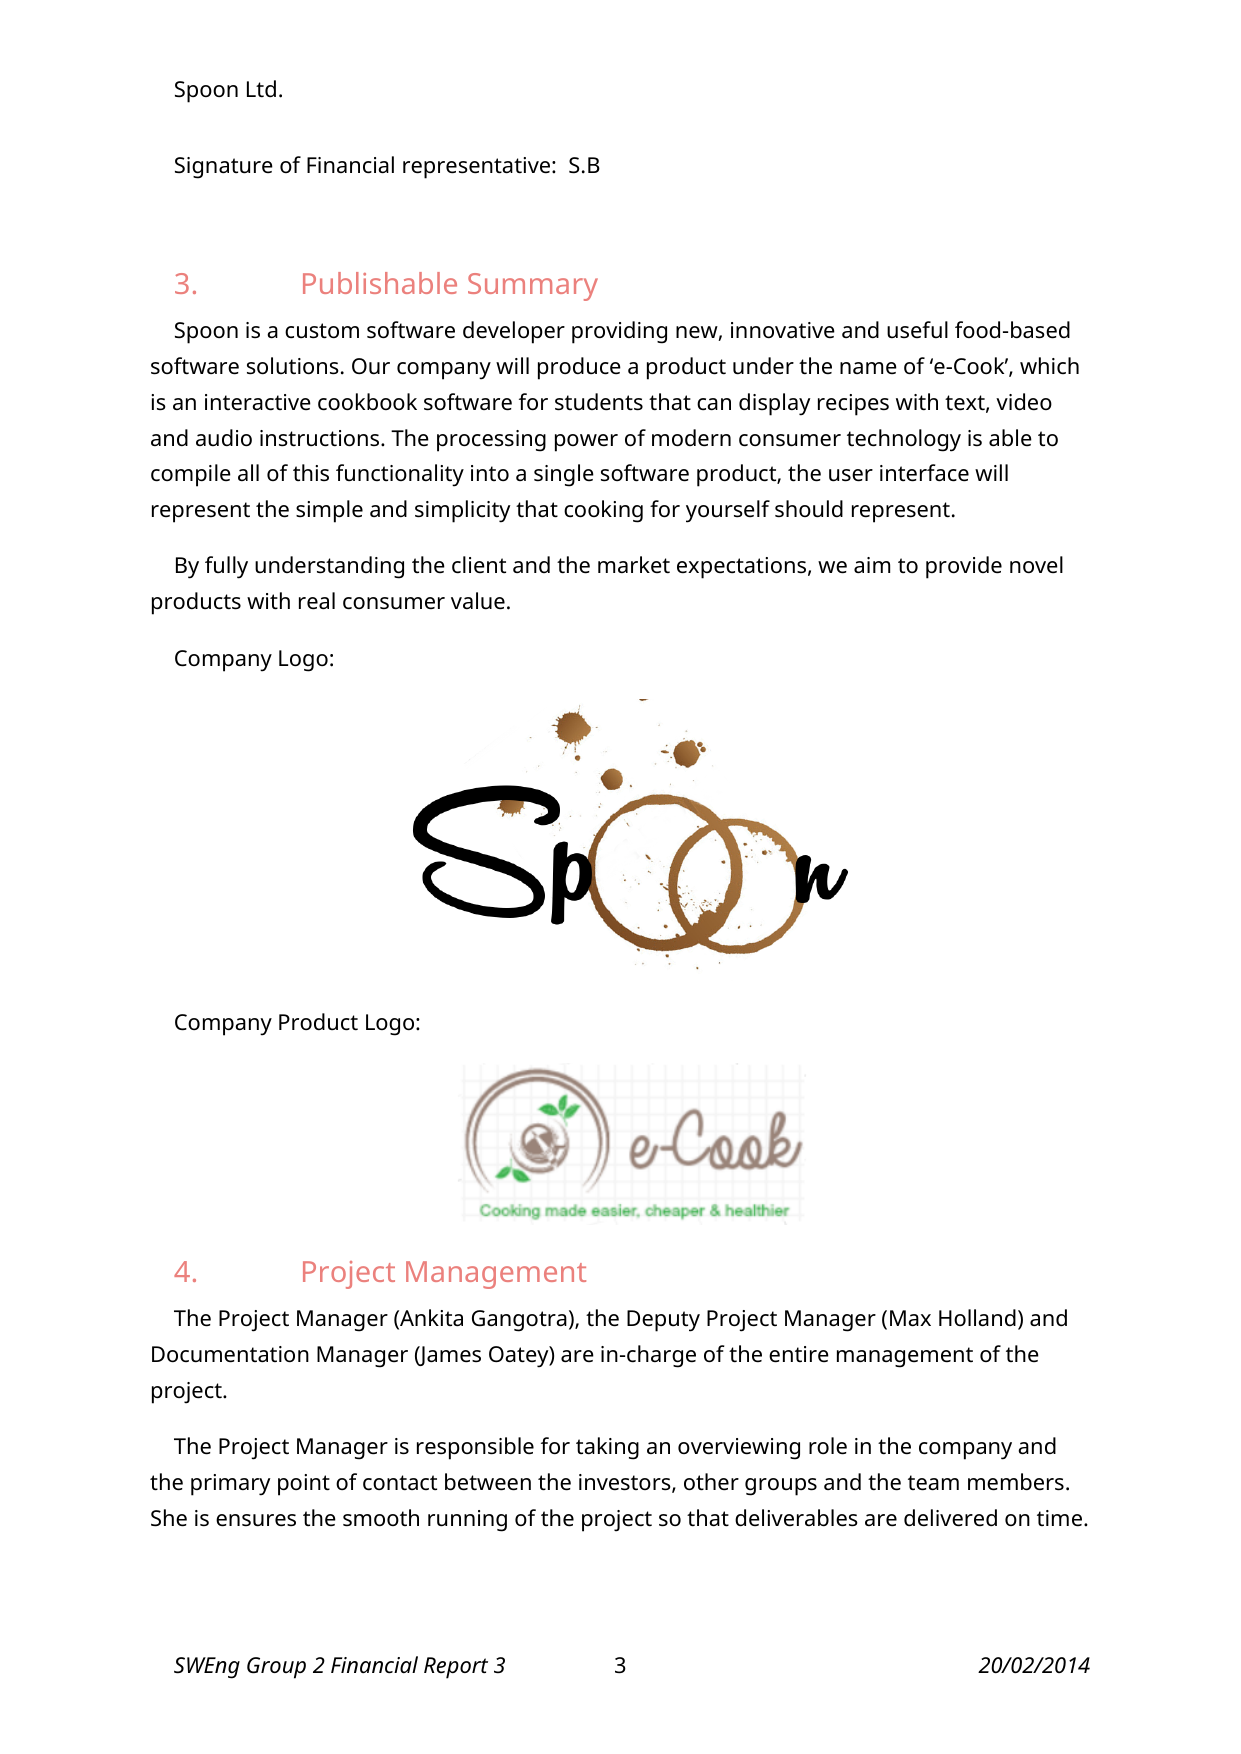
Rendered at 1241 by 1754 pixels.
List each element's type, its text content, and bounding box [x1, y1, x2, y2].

subtitle 3. Publishable Summary [150, 263, 1090, 303]
subtitle 4. Project Management [150, 1251, 1090, 1291]
text Company Product Logo: [150, 1007, 1090, 1037]
text Spoon is a custom software developer providing new, innovative and useful food-based software solutions. Our company will produce a product under the name of ‘e-Cook’, which is an interactive cookbook software for students that can display recipes with text, video and audio instructions. The processing power of modern consumer technology is able to compile all of this functionality into a single software product, the user interface will represent the simple and simplicity that cooking for yourself should represent. [150, 315, 1090, 524]
picture [457, 1063, 807, 1225]
text Signature of Financial representative: S.B [150, 150, 1090, 180]
text Company Logo: [150, 643, 1090, 673]
text The Project Manager (Ankita Gangotra), the Deputy Project Manager (Max Holland) and Documentation Manager (James Oatey) are in-charge of the entire management of the project. [150, 1303, 1090, 1404]
text By fully understanding the client and the market expectations, we aim to provide novel products with real consumer value. [150, 551, 1090, 616]
text The Project Manager is responsible for taking an overviewing role in the company and the primary point of contact between the investors, other groups and the team members. She is ensures the smooth running of the project so that deliverables are delivered on time. [150, 1431, 1090, 1532]
picture [406, 699, 858, 981]
